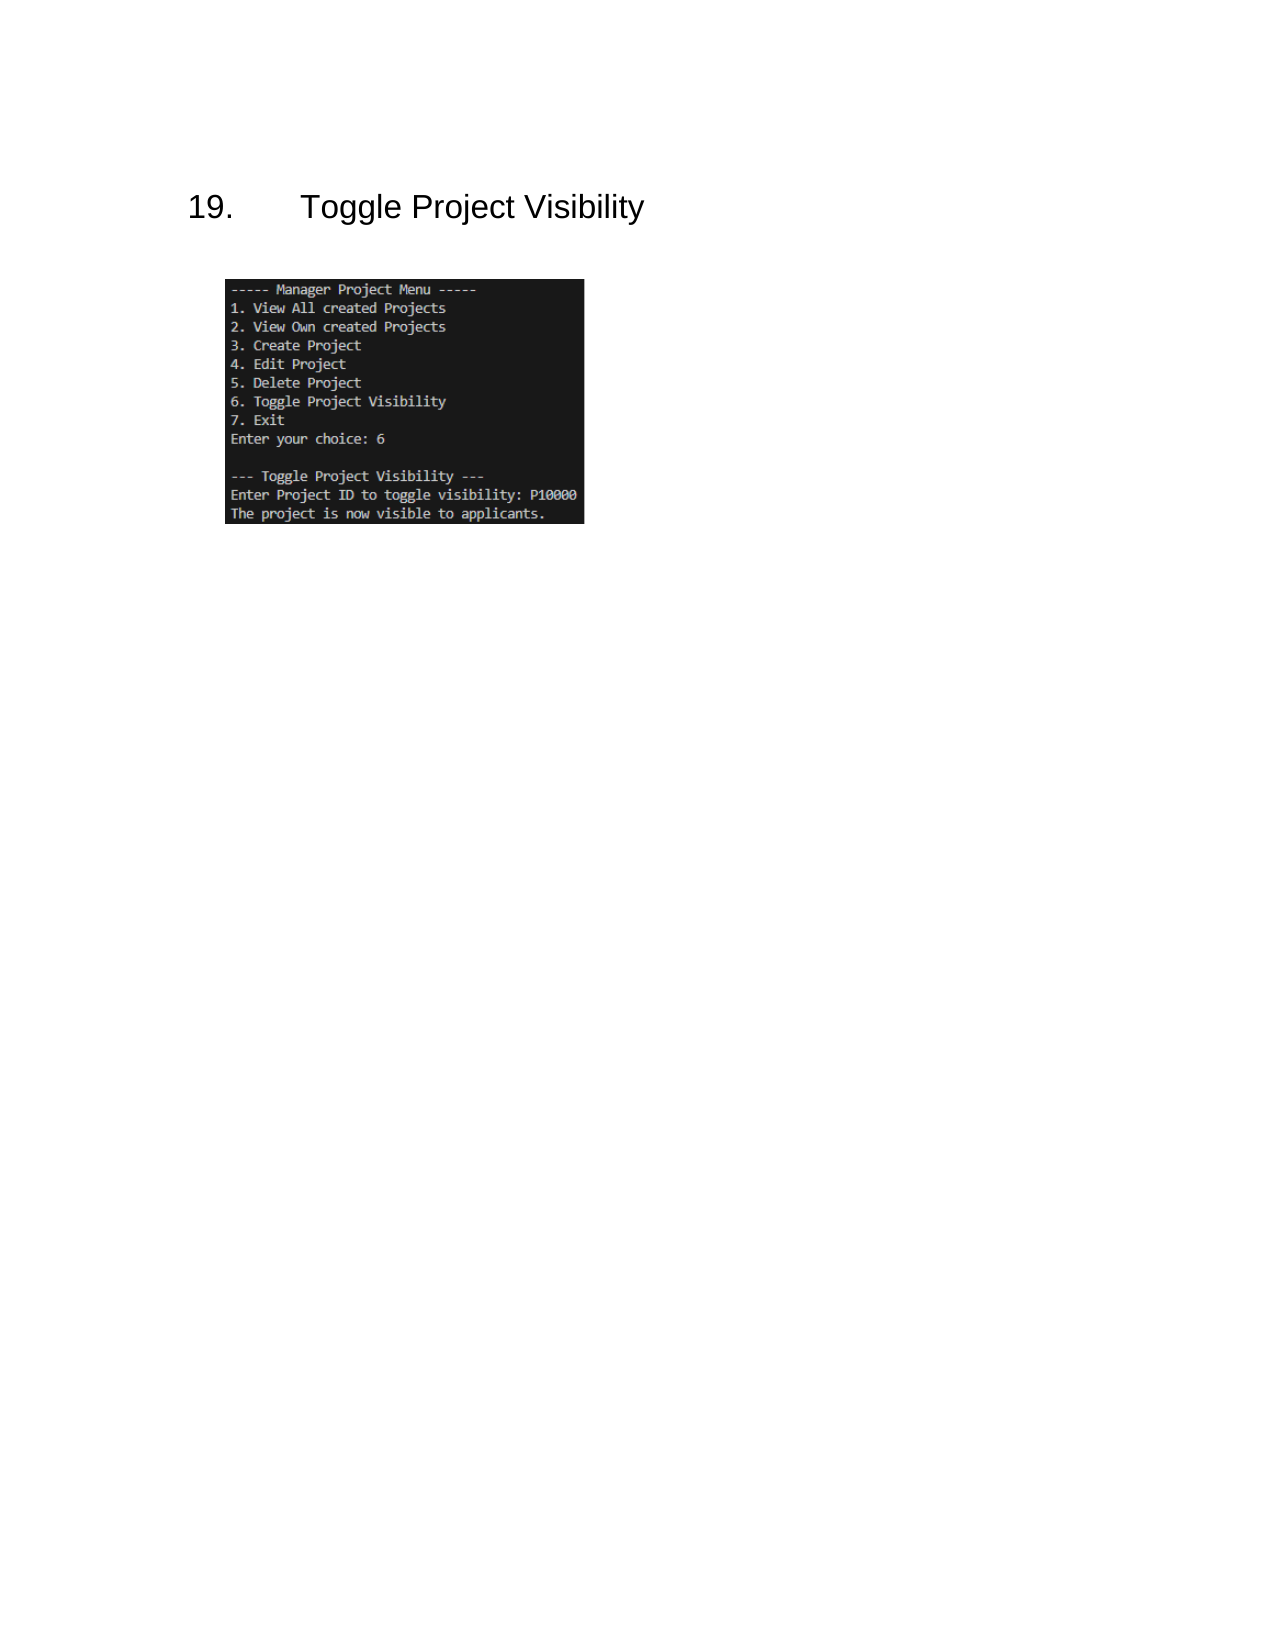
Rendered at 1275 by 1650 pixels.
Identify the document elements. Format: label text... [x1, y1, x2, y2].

picture [225, 279, 585, 524]
subtitle Toggle Project Visibility [187, 187, 1125, 226]
